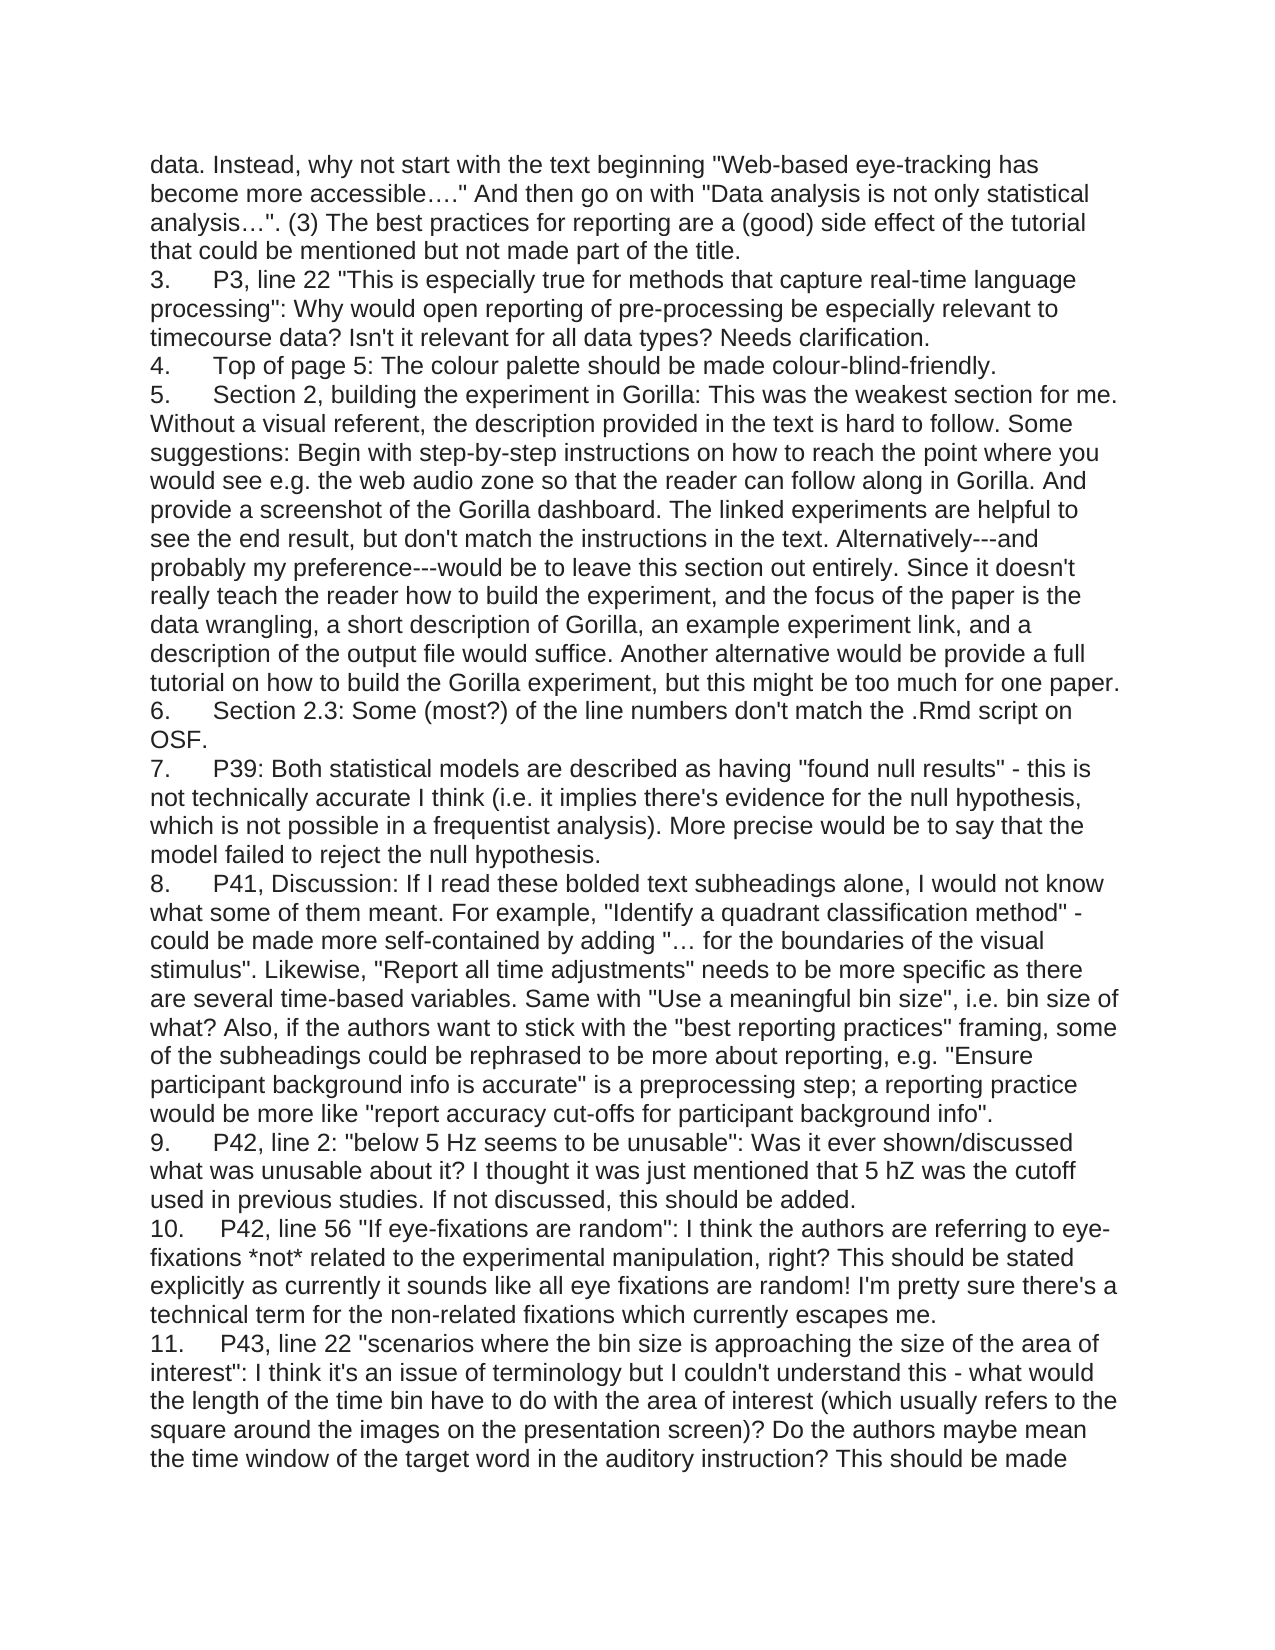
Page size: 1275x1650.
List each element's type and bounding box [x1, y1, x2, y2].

text [150, 150, 1125, 1472]
